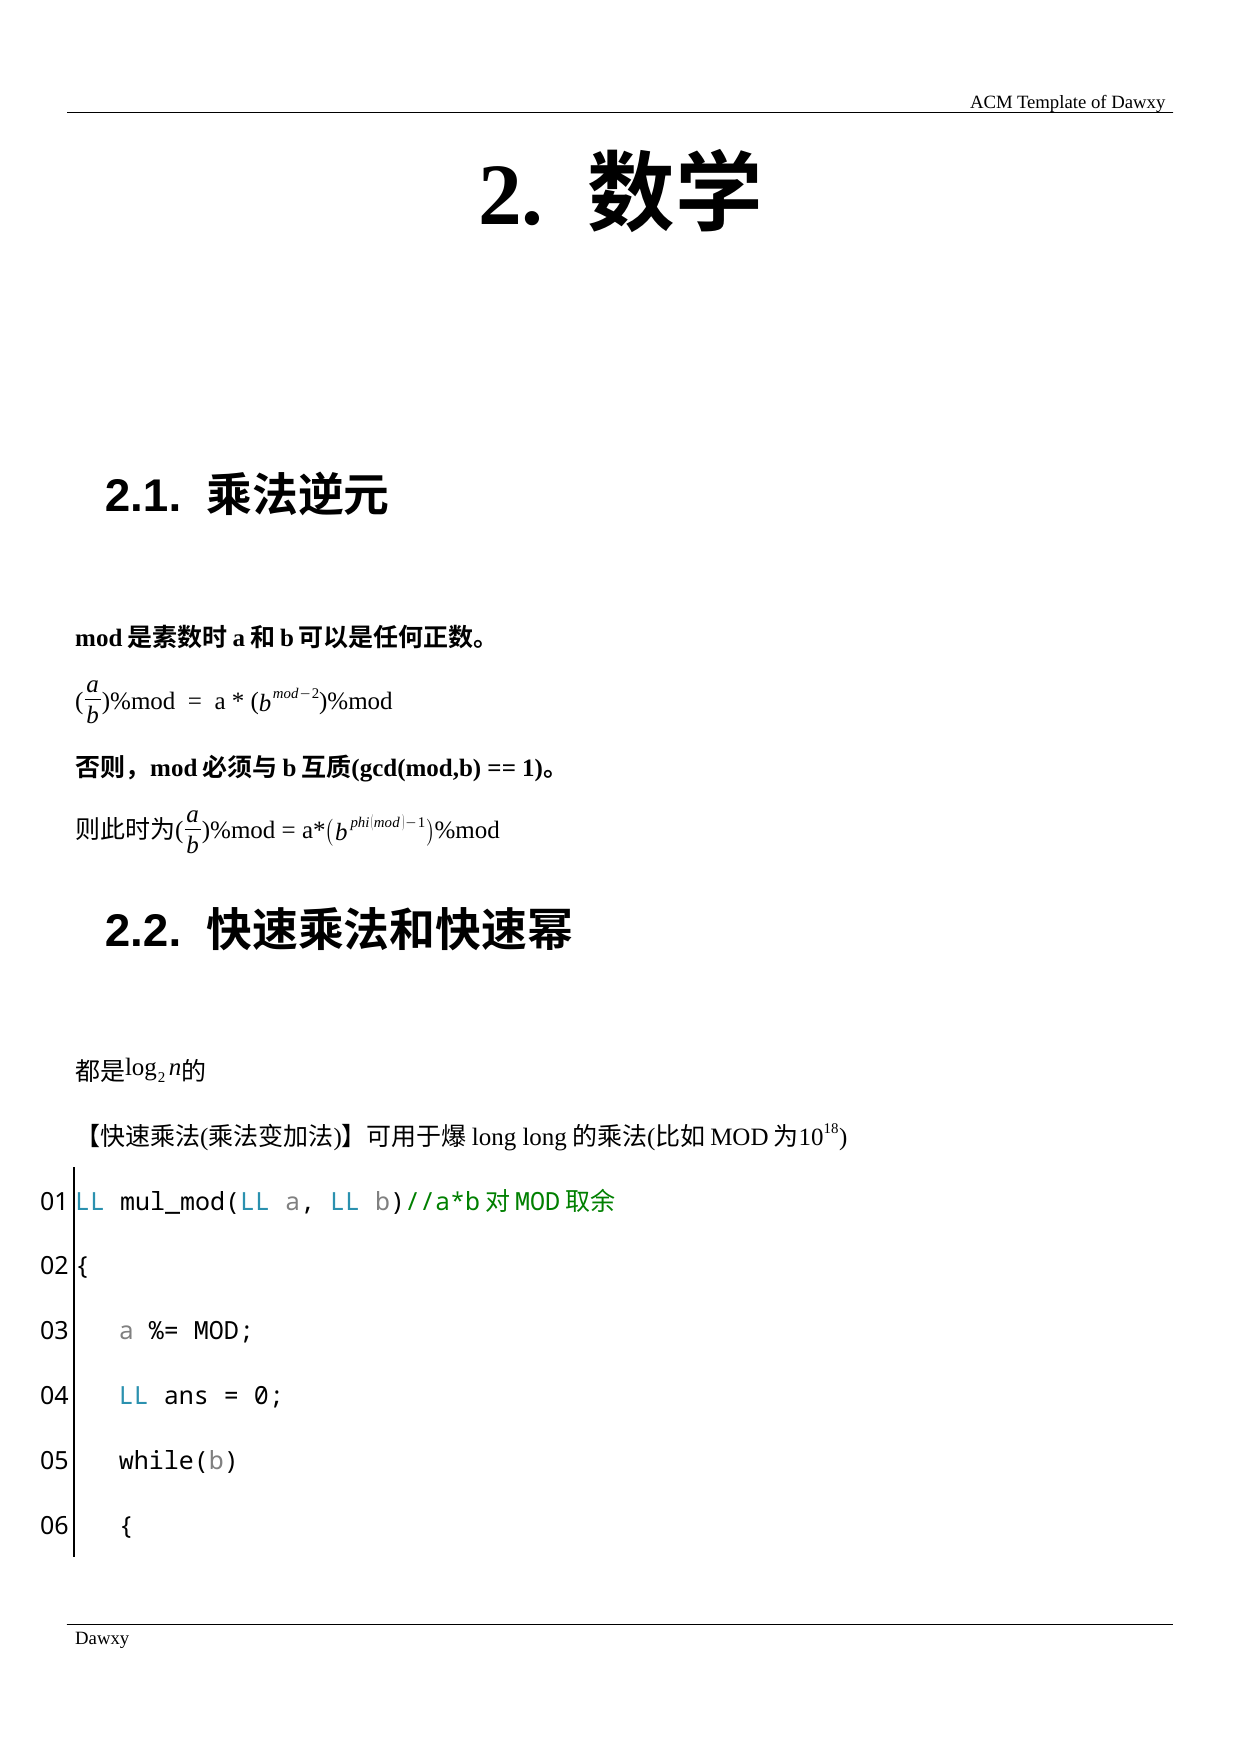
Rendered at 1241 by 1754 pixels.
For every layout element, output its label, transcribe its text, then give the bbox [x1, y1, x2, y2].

text 否则，mod必须与b互质(gcd(mod,b) == 1)。 [75, 733, 1165, 798]
text while(b) [75, 1427, 1165, 1492]
text { [75, 1492, 1165, 1557]
text 【快速乘法(乘法变加法)】可用于爆long long的乘法(比如MOD为) [75, 1102, 1165, 1167]
list LL mul_mod(LL a, LL b)//a*b对MOD取余 [75, 1167, 1165, 1232]
text LL ans = 0; [75, 1362, 1165, 1427]
text a %= MOD; [75, 1297, 1165, 1362]
subtitle 数学 [97, 121, 1143, 251]
text { [75, 1232, 1165, 1297]
subtitle 快速乘法和快速幂 [104, 877, 1165, 975]
text 则此时为()%mod = a*%mod [75, 798, 1165, 863]
text 都是的 [75, 1037, 1165, 1102]
text ()%mod = a * ()%mod [75, 668, 1165, 733]
text mod是素数时a和b可以是任何正数。 [75, 603, 1165, 668]
subtitle 乘法逆元 [104, 443, 1165, 540]
